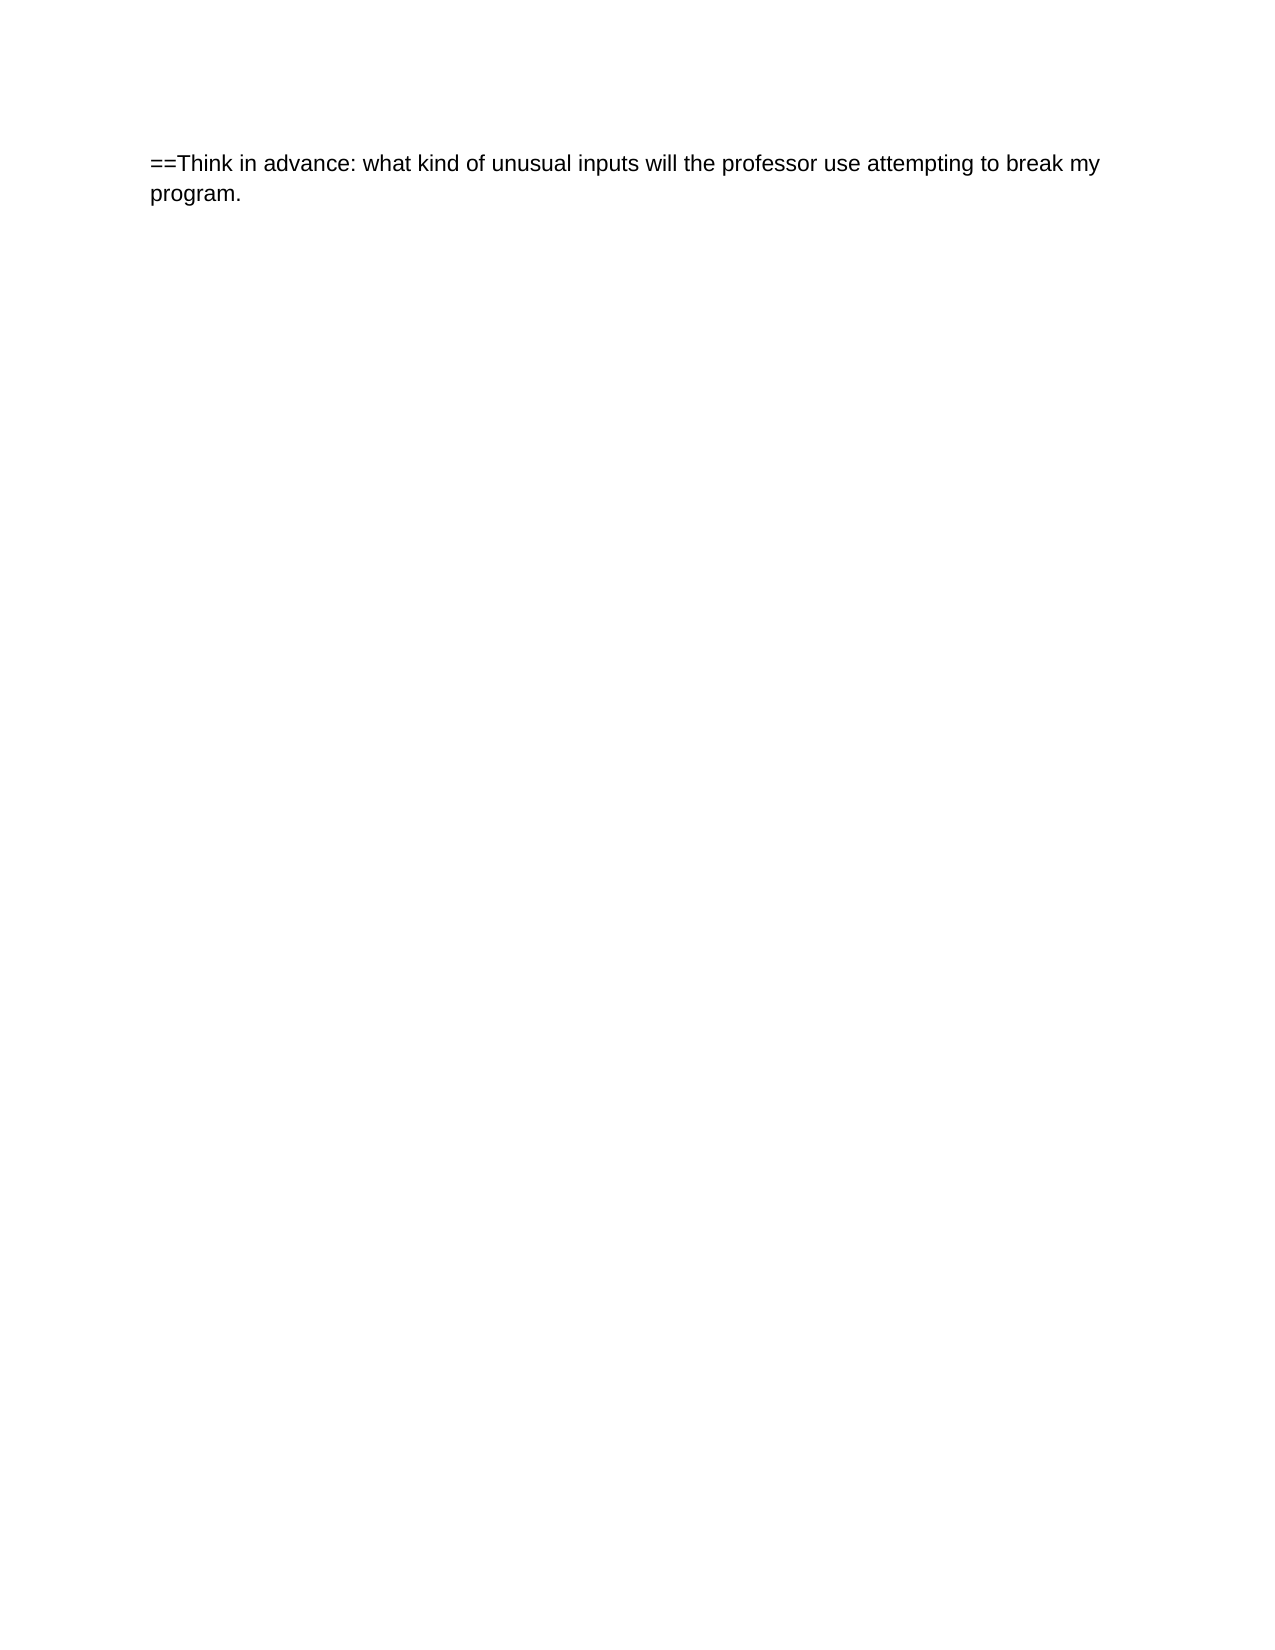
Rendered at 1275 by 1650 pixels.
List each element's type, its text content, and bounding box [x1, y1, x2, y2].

text ==Think in advance: what kind of unusual inputs will the professor use attempting to break my program. [150, 150, 1125, 207]
